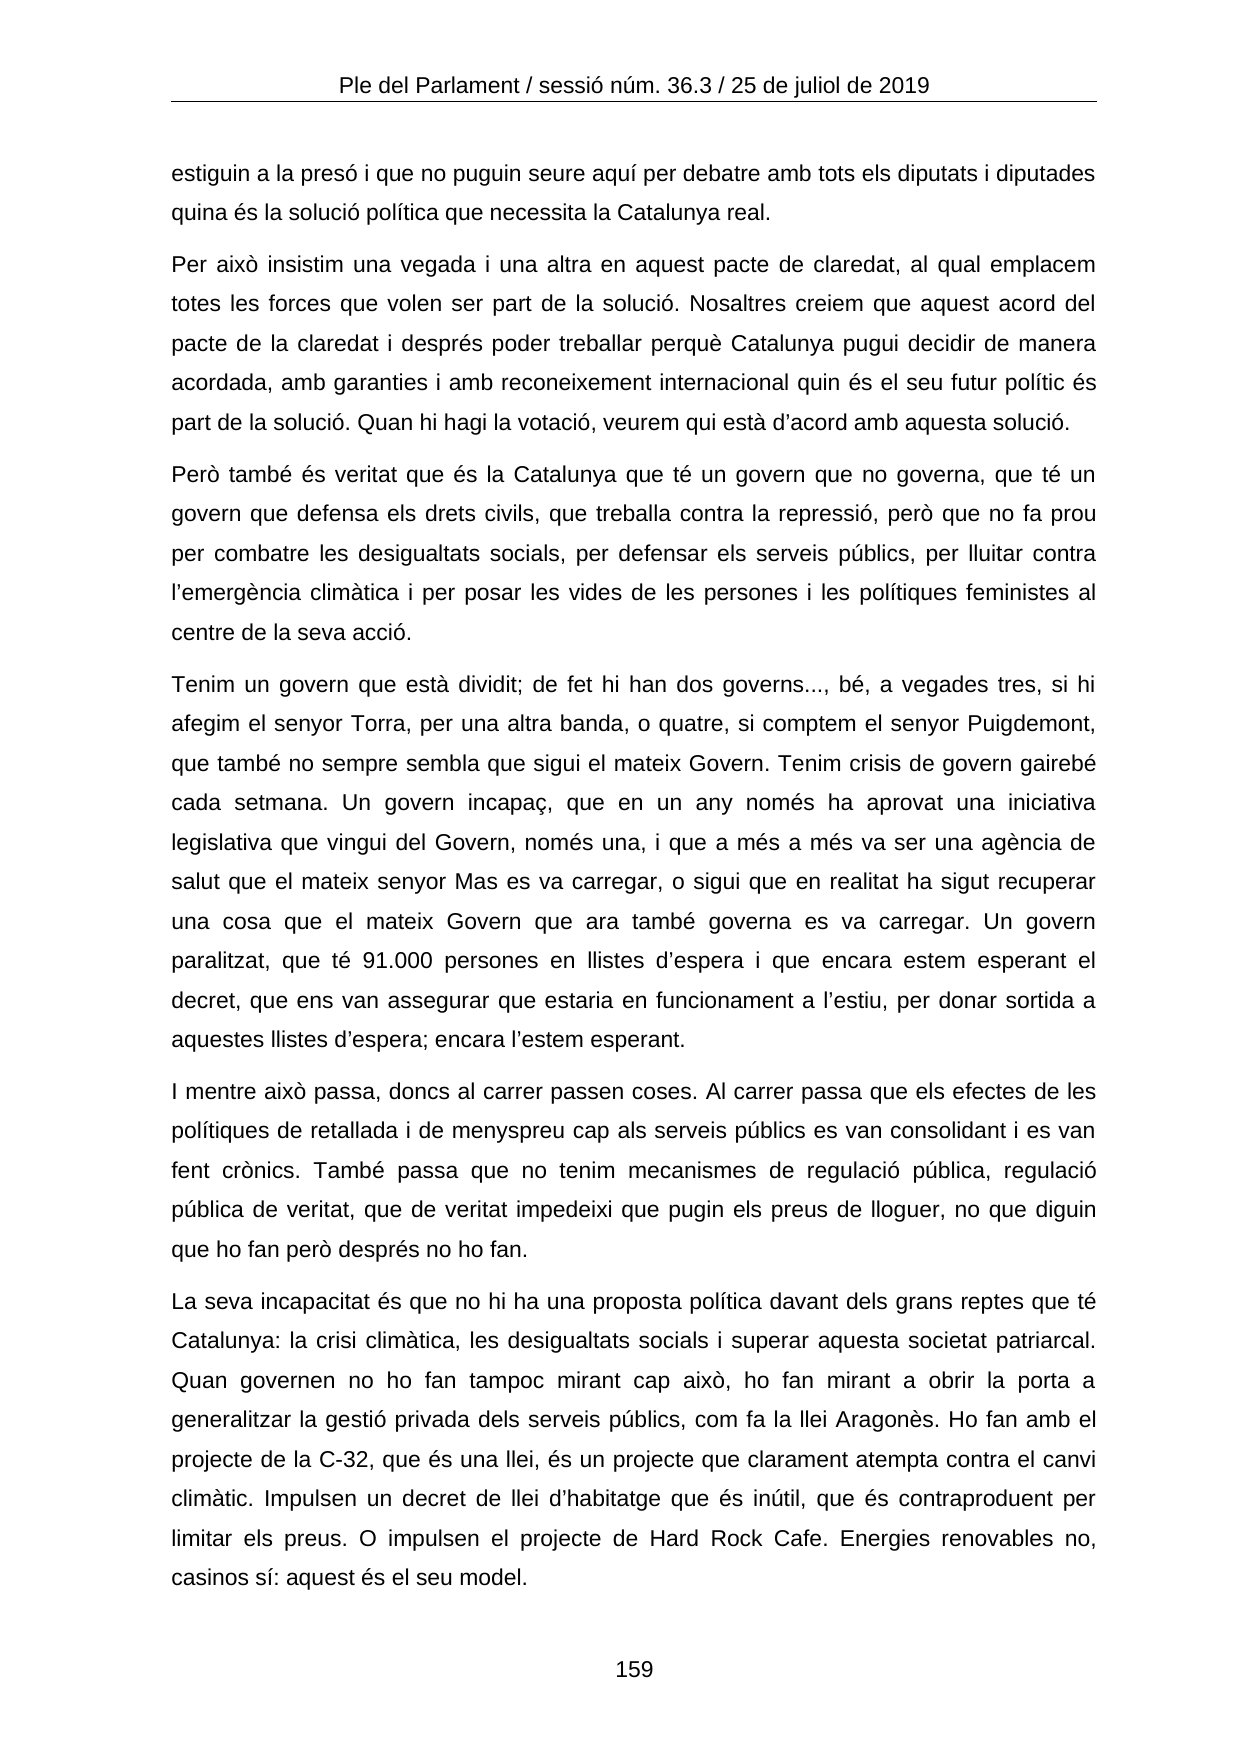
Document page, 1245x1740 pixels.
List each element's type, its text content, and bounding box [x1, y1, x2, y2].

text Tenim un govern que està dividit; de fet hi han dos governs..., bé, a vegades tres, si hi afegim el senyor Torra, per una altra banda, o quatre, si comptem el senyor Puigdemont, que també no sempre sembla que sigui el mateix Govern. Tenim crisis de govern gairebé cada setmana. Un govern incapaç, que en un any només ha aprovat una iniciativa legislativa que vingui del Govern, només una, i que a més a més va ser una agència de salut que el mateix senyor Mas es va carregar, o sigui que en realitat ha sigut recuperar una cosa que el mateix Govern que ara també governa es va carregar. Un govern paralitzat, que té 91.000 persones en llistes d’espera i que encara estem esperant el decret, que ens van assegurar que estaria en funcionament a l’estiu, per donar sortida a aquestes llistes d’espera; encara l’estem esperant. [171, 671, 1097, 1052]
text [171, 159, 1097, 225]
text I mentre això passa, doncs al carrer passen coses. Al carrer passa que els efectes de les polítiques de retallada i de menyspreu cap als serveis públics es van consolidant i es van fent crònics. També passa que no tenim mecanismes de regulació pública, regulació pública de veritat, que de veritat impedeixi que pugin els preus de lloguer, no que diguin que ho fan però després no ho fan. [171, 1078, 1097, 1262]
text Però també és veritat que és la Catalunya que té un govern que no governa, que té un govern que defensa els drets civils, que treballa contra la repressió, però que no fa prou per combatre les desigualtats socials, per defensar els serveis públics, per lluitar contra l’emergència climàtica i per posar les vides de les persones i les polítiques feministes al centre de la seva acció. [171, 461, 1097, 645]
text Per això insistim una vegada i una altra en aquest pacte de claredat, al qual emplacem totes les forces que volen ser part de la solució. Nosaltres creiem que aquest acord del pacte de la claredat i després poder treballar perquè Catalunya pugui decidir de manera acordada, amb garanties i amb reconeixement internacional quin és el seu futur polític és part de la solució. Quan hi hagi la votació, veurem qui està d’acord amb aquesta solució. [171, 251, 1097, 435]
text La seva incapacitat és que no hi ha una proposta política davant dels grans reptes que té Catalunya: la crisi climàtica, les desigualtats socials i superar aquesta societat patriarcal. Quan governen no ho fan tampoc mirant cap això, ho fan mirant a obrir la porta a generalitzar la gestió privada dels serveis públics, com fa la llei Aragonès. Ho fan amb el projecte de la C-32, que és una llei, és un projecte que clarament atempta contra el canvi climàtic. Impulsen un decret de llei d’habitatge que és inútil, que és contraproduent per limitar els preus. O impulsen el projecte de Hard Rock Cafe. Energies renovables no, casinos sí: aquest és el seu model. [171, 1288, 1097, 1591]
